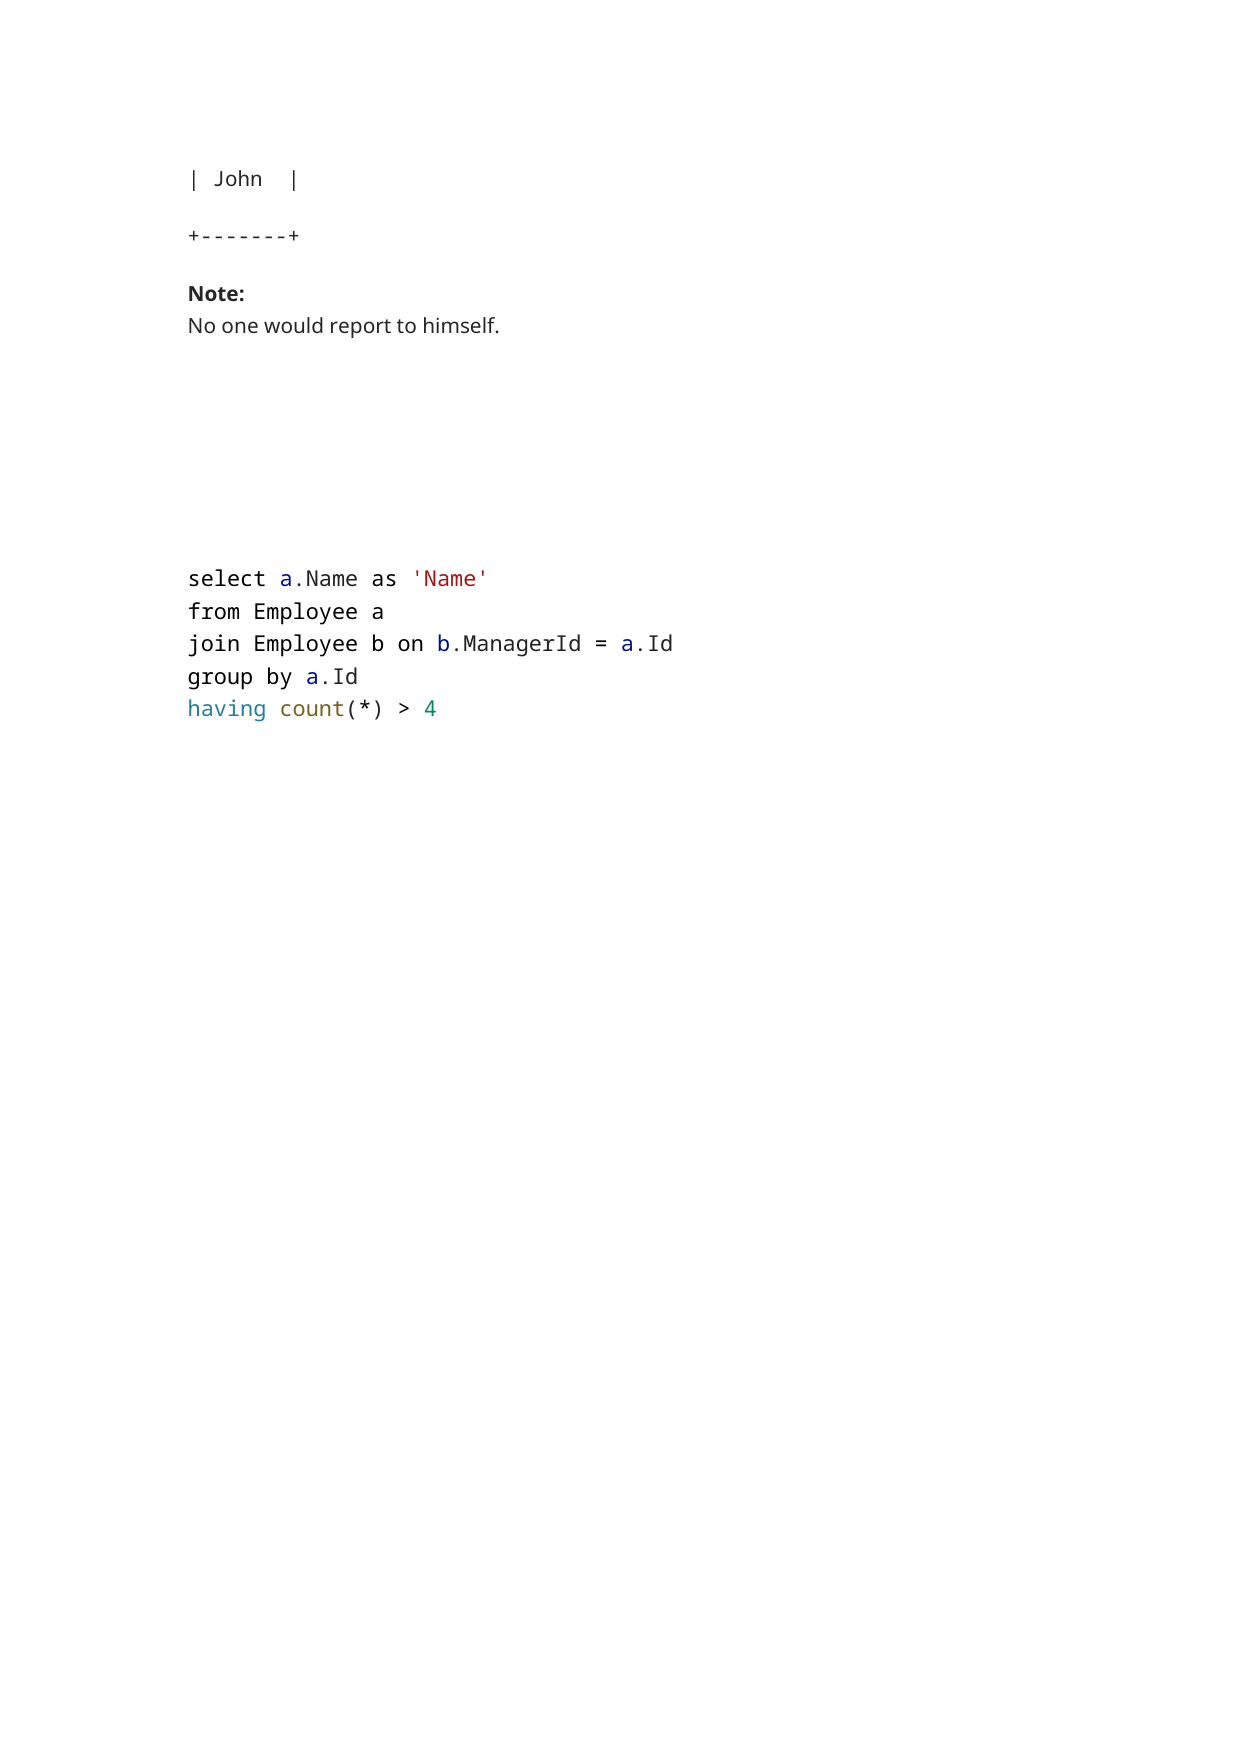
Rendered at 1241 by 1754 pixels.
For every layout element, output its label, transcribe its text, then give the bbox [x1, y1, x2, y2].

text +-------+ [187, 219, 1053, 252]
text select a.Name as 'Name' [187, 562, 1053, 594]
text Note: No one would report to himself. [187, 277, 1053, 342]
text having count(*) > 4 [187, 692, 1053, 724]
text group by a.Id [187, 659, 1053, 692]
text join Employee b on b.ManagerId = a.Id [187, 627, 1053, 659]
text | John | [187, 162, 1053, 194]
text from Employee a [187, 594, 1053, 627]
